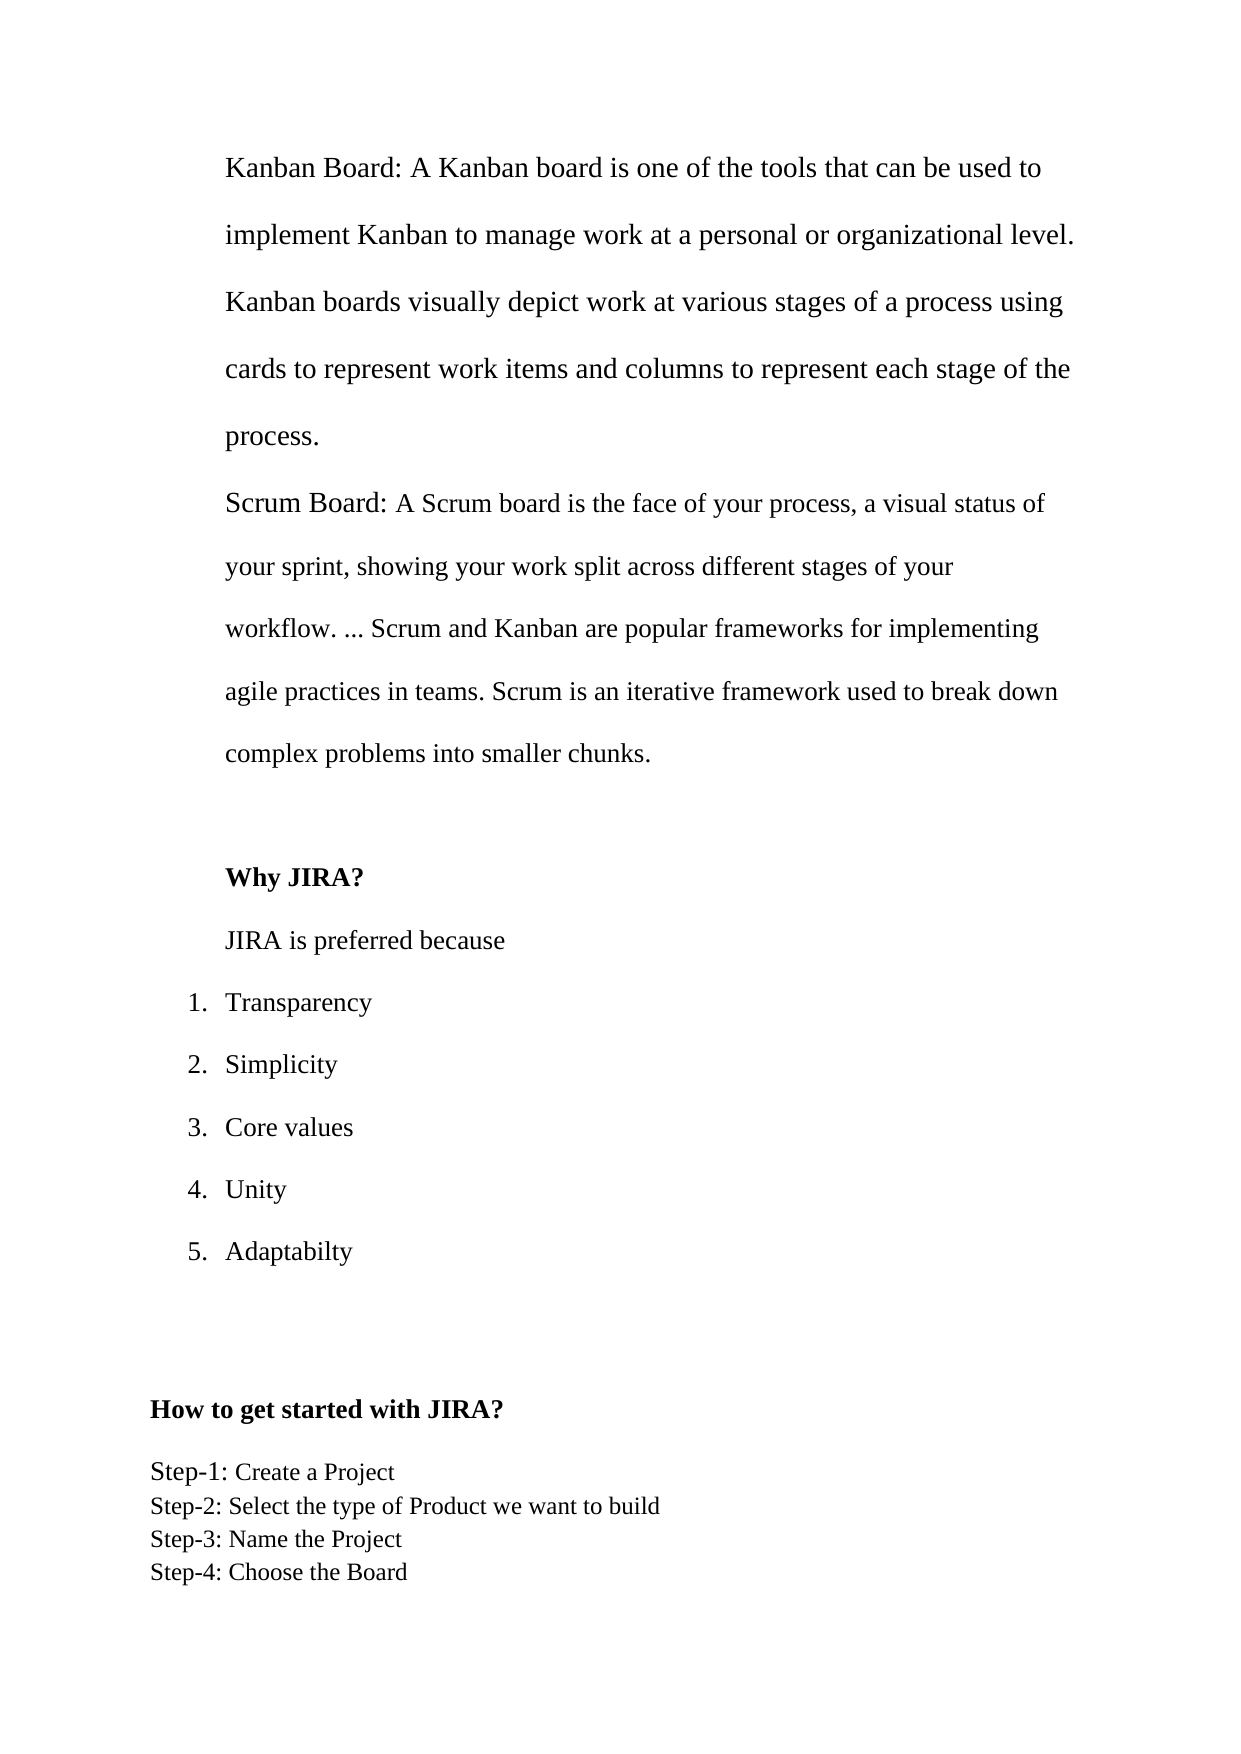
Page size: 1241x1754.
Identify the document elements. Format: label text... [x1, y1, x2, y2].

text Step-1: Create a Project [150, 1456, 1090, 1487]
text How to get started with JIRA? [150, 1393, 1090, 1424]
list Scrum Board: A Scrum board is the face of your process, a visual status of your sprint, showing your work split across different stages of your workflow. ... Scrum and Kanban are popular frameworks for implementing agile practices in teams. Scrum is an iterative framework used to break down complex problems into smaller chunks. [225, 485, 1090, 768]
list Core values [187, 1111, 1090, 1142]
list Adaptabilty [187, 1235, 1090, 1266]
list Unity [187, 1173, 1090, 1204]
list JIRA is preferred because [225, 924, 1090, 955]
list Simplicity [187, 1048, 1090, 1079]
list Why JIRA? [225, 862, 1090, 893]
text Step-2: Select the type of Product we want to build [150, 1491, 1090, 1520]
list Kanban Board: A Kanban board is one of the tools that can be used to implement Kanban to manage work at a personal or organizational level. Kanban boards visually depict work at various stages of a process using cards to represent work items and columns to represent each stage of the process. [225, 150, 1090, 452]
text Step-4: Choose the Board [150, 1557, 1090, 1586]
text Step-3: Name the Project [150, 1524, 1090, 1553]
list Transparency [187, 986, 1090, 1017]
